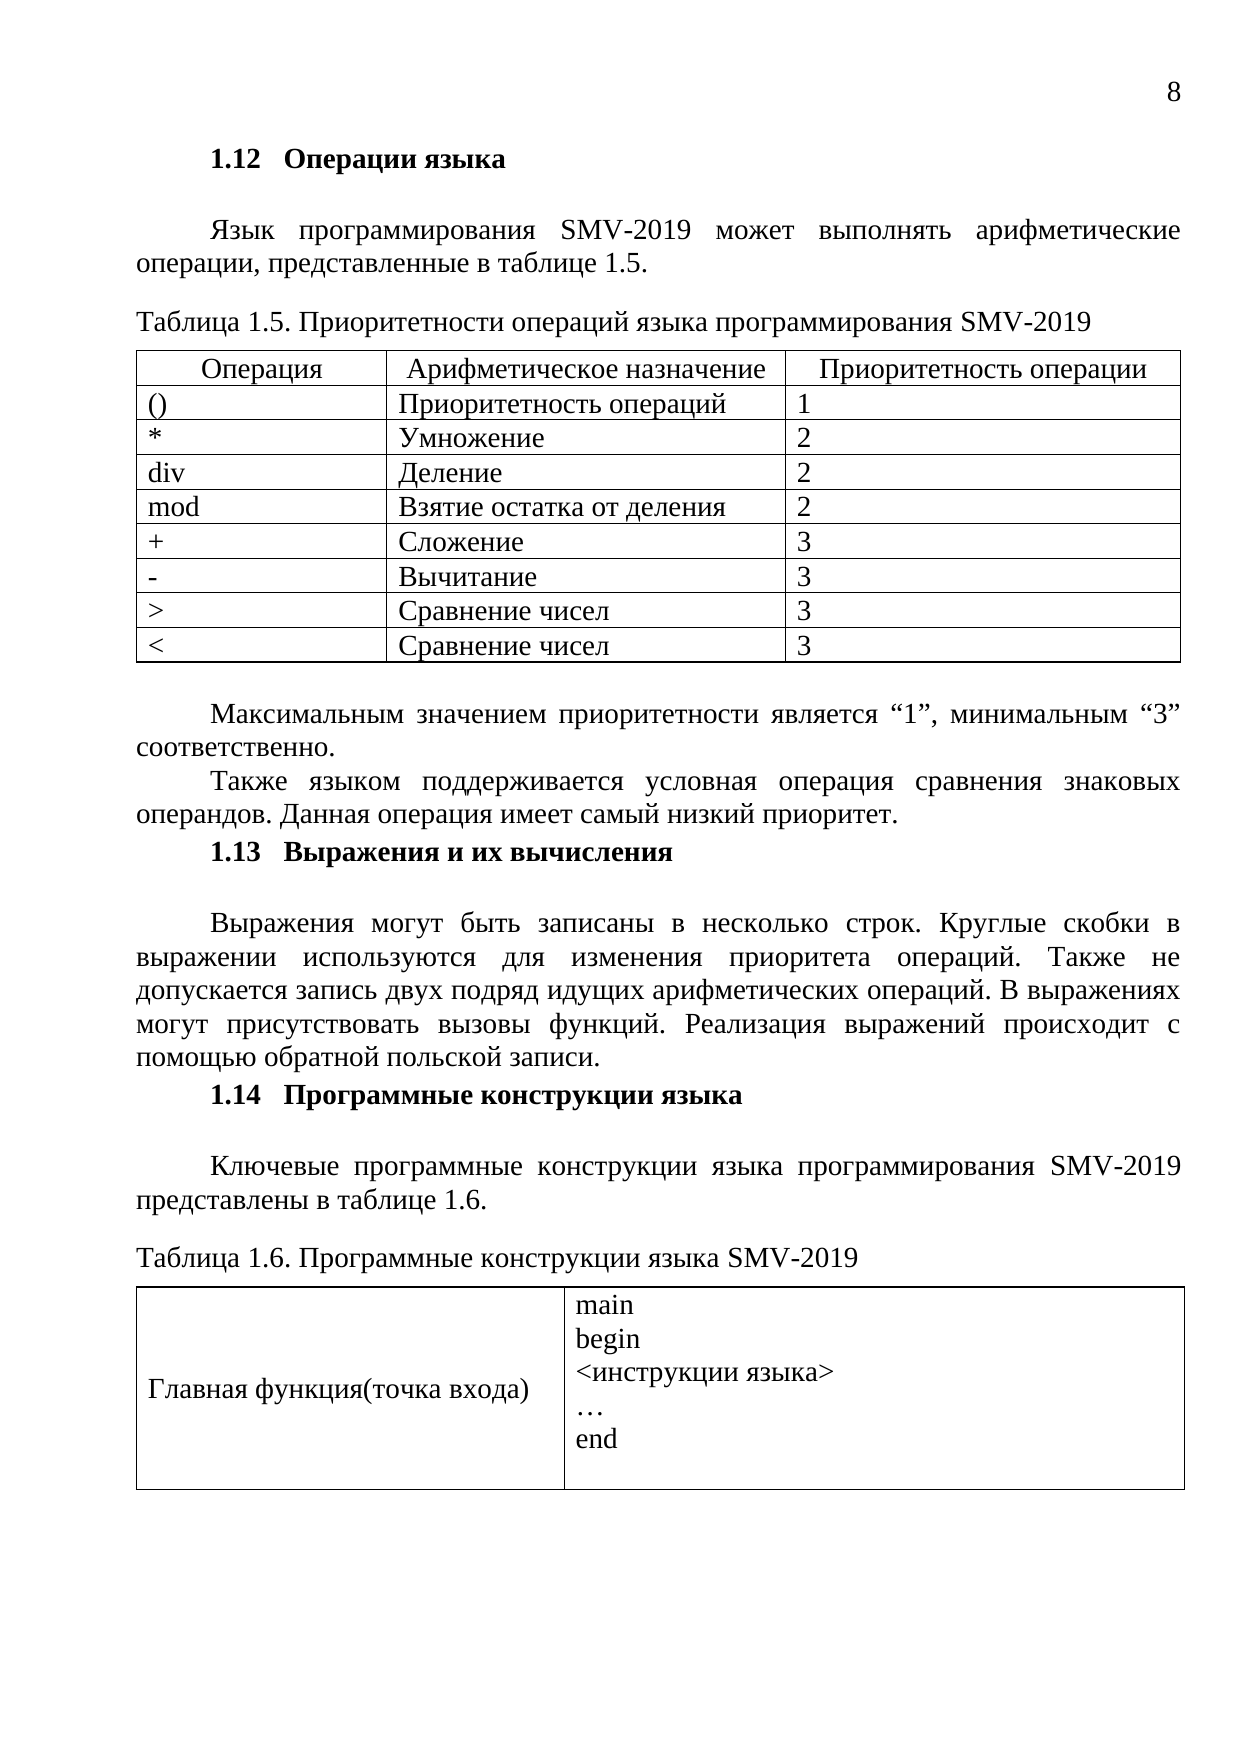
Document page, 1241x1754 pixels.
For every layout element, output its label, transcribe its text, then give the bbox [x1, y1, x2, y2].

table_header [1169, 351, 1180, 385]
text Язык программирования SMV-2019 может выполнять арифметические операции, представленные в таблице 1.5. [136, 212, 1181, 279]
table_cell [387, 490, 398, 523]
text Таблица 1.5. Приоритетности операций языка программирования SMV-2019 [136, 304, 1181, 338]
text Максимальным значением приоритетности является “1”, минимальным “3” соответственно. [136, 696, 1181, 763]
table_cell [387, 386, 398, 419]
text Также языком поддерживается условная операция сравнения знаковых операндов. Данная операция имеет самый низкий приоритет. [136, 763, 1181, 830]
table_header Главная функция(точка входа) [137, 1288, 564, 1489]
text Ключевые программные конструкции языка программирования SMV-2019 представлены в таблице 1.6. [136, 1148, 1181, 1215]
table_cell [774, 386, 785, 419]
subtitle Операции языка [210, 141, 1181, 174]
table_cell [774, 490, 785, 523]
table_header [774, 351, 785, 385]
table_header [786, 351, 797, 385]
text Выражения могут быть записаны в несколько строк. Круглые скобки в выражении используются для изменения приоритета операций. Также не допускается запись двух подряд идущих арифметических операций. В выражениях могут присутствовать вызовы функций. Реализация выражений происходит с помощью обратной польской записи. [136, 905, 1181, 1073]
subtitle Выражения и их вычисления [210, 834, 1181, 868]
subtitle Программные конструкции языка [210, 1077, 1181, 1111]
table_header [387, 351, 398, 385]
text Таблица 1.6. Программные конструкции языка SMV-2019 [136, 1240, 1181, 1274]
